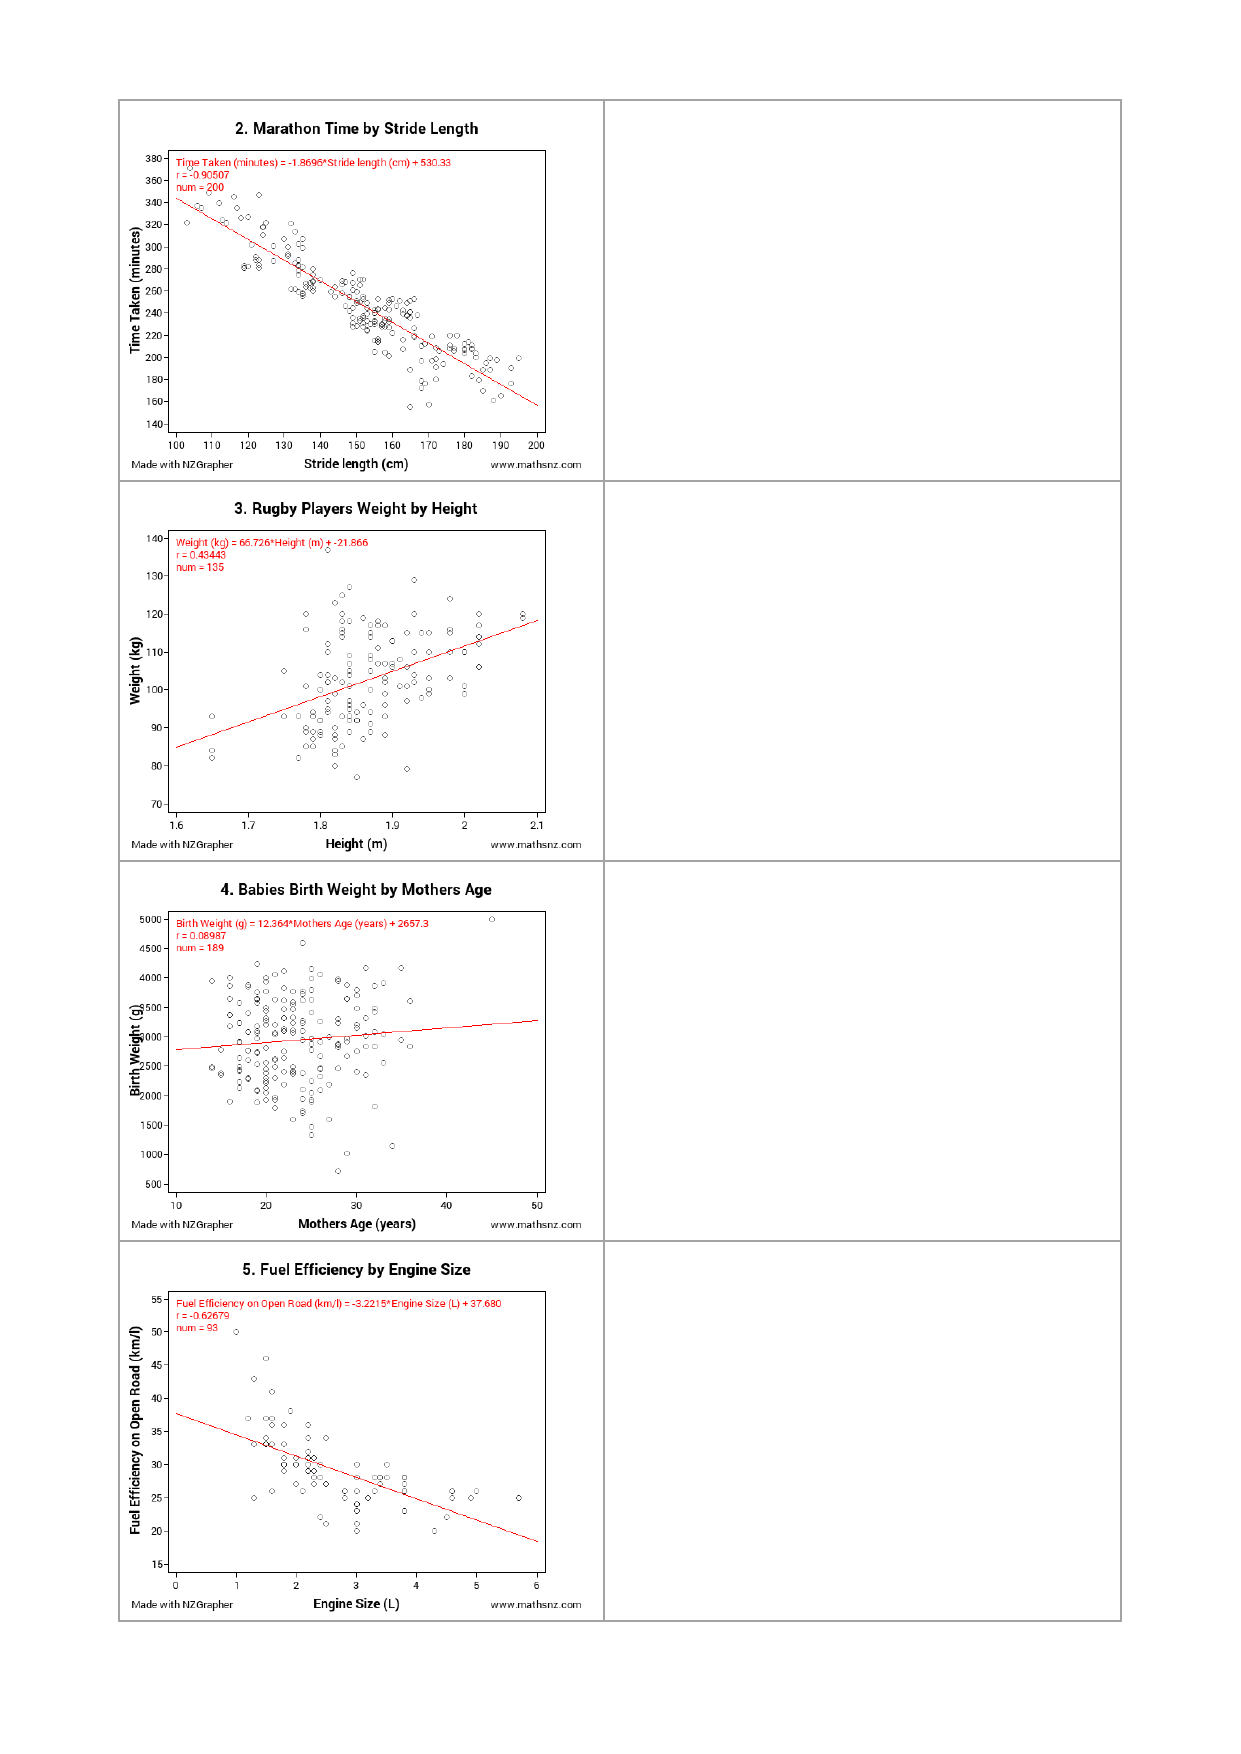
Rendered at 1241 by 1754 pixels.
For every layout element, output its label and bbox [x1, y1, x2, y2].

picture [127, 1250, 585, 1612]
table_cell [605, 101, 1120, 479]
picture [127, 490, 585, 852]
table_cell [605, 862, 1120, 1240]
table_cell [605, 482, 1120, 860]
picture [127, 870, 585, 1232]
table_cell [120, 482, 603, 860]
table_cell [120, 101, 603, 479]
table_cell [605, 1242, 1120, 1620]
picture [127, 109, 585, 472]
table_cell [120, 862, 603, 1240]
table_cell [120, 1242, 603, 1620]
